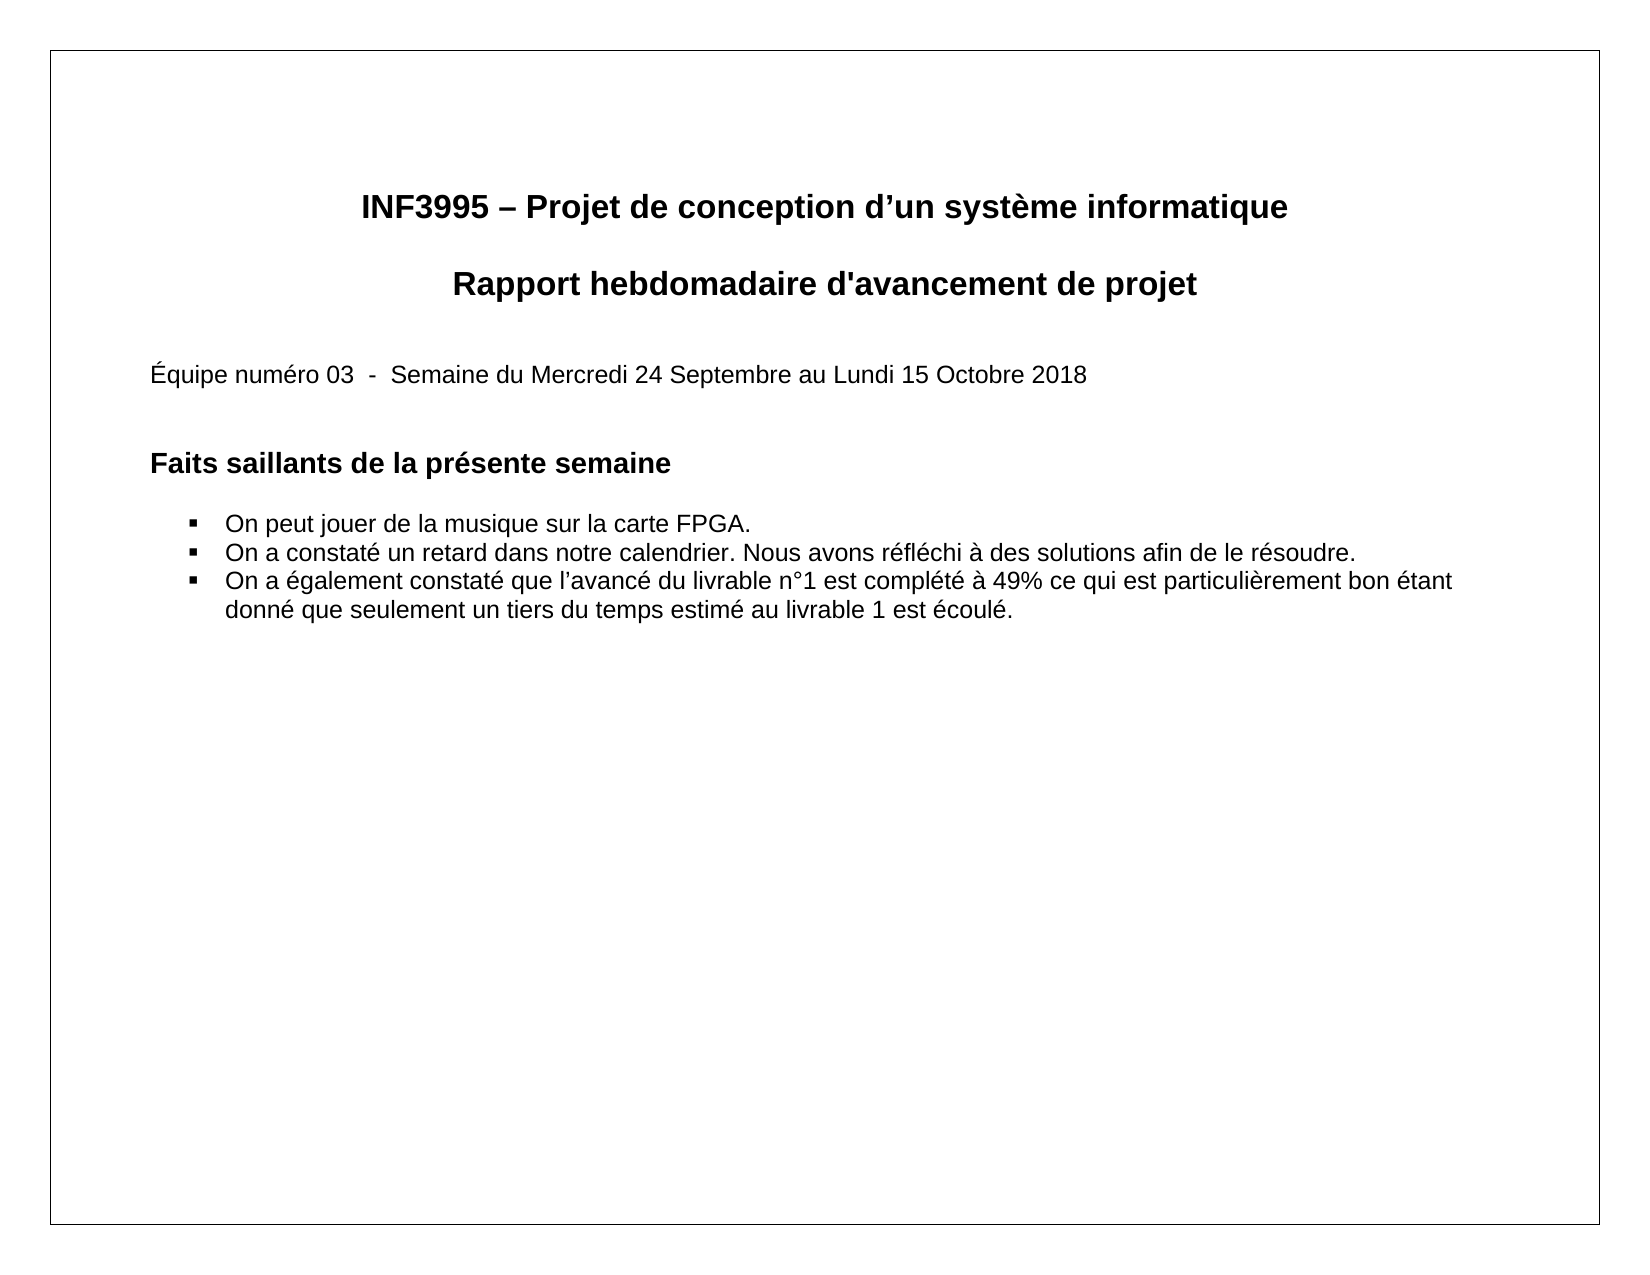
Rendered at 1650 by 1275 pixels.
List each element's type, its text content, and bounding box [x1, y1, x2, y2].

text Équipe numéro 03 - Semaine du Mercredi 24 Septembre au Lundi 15 Octobre 2018 [150, 360, 1500, 389]
subtitle Faits saillants de la présente semaine [150, 447, 1500, 480]
list On a également constaté que l’avancé du livrable n°1 est complété à 49% ce qui est particulièrement bon étant donné que seulement un tiers du temps estimé au livrable 1 est écoulé. [187, 567, 1500, 624]
subtitle INF3995 – Projet de conception d’un système informatique [150, 187, 1500, 226]
list On a constaté un retard dans notre calendrier. Nous avons réfléchi à des solutions afin de le résoudre. [187, 538, 1500, 567]
list On peut jouer de la musique sur la carte FPGA. [187, 509, 1500, 538]
subtitle Rapport hebdomadaire d'avancement de projet [150, 264, 1500, 303]
